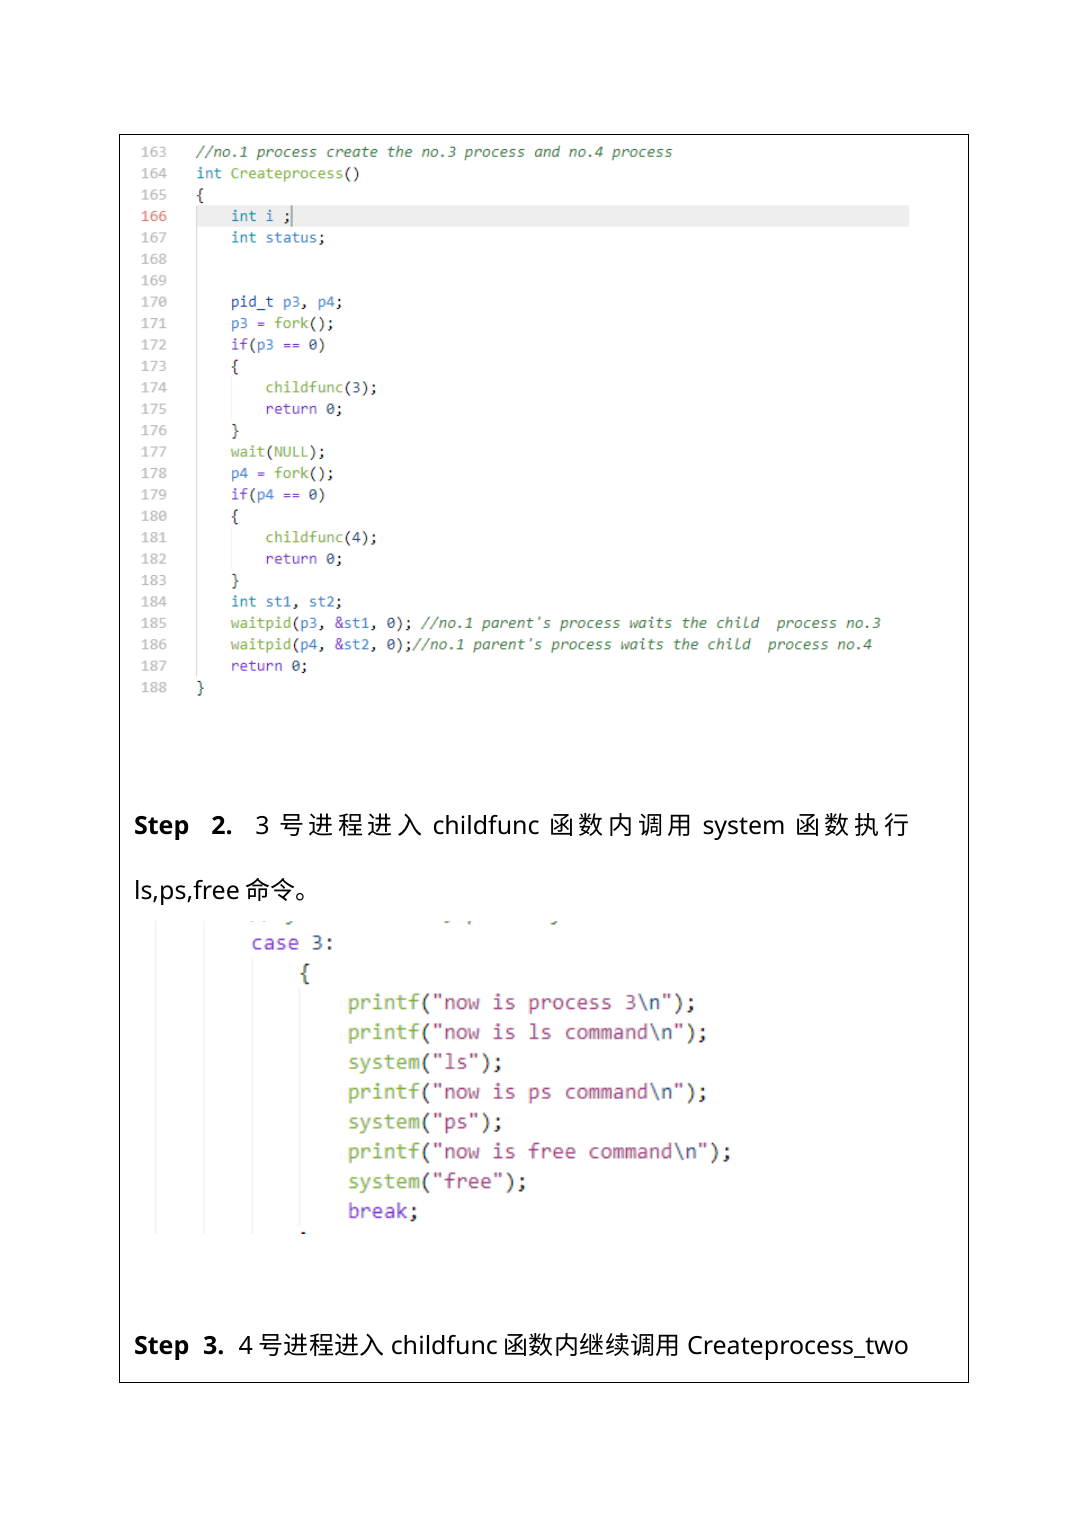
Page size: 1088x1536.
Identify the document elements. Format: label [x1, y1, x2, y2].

table_cell [120, 135, 968, 1382]
picture [133, 141, 910, 699]
picture [133, 921, 831, 1234]
